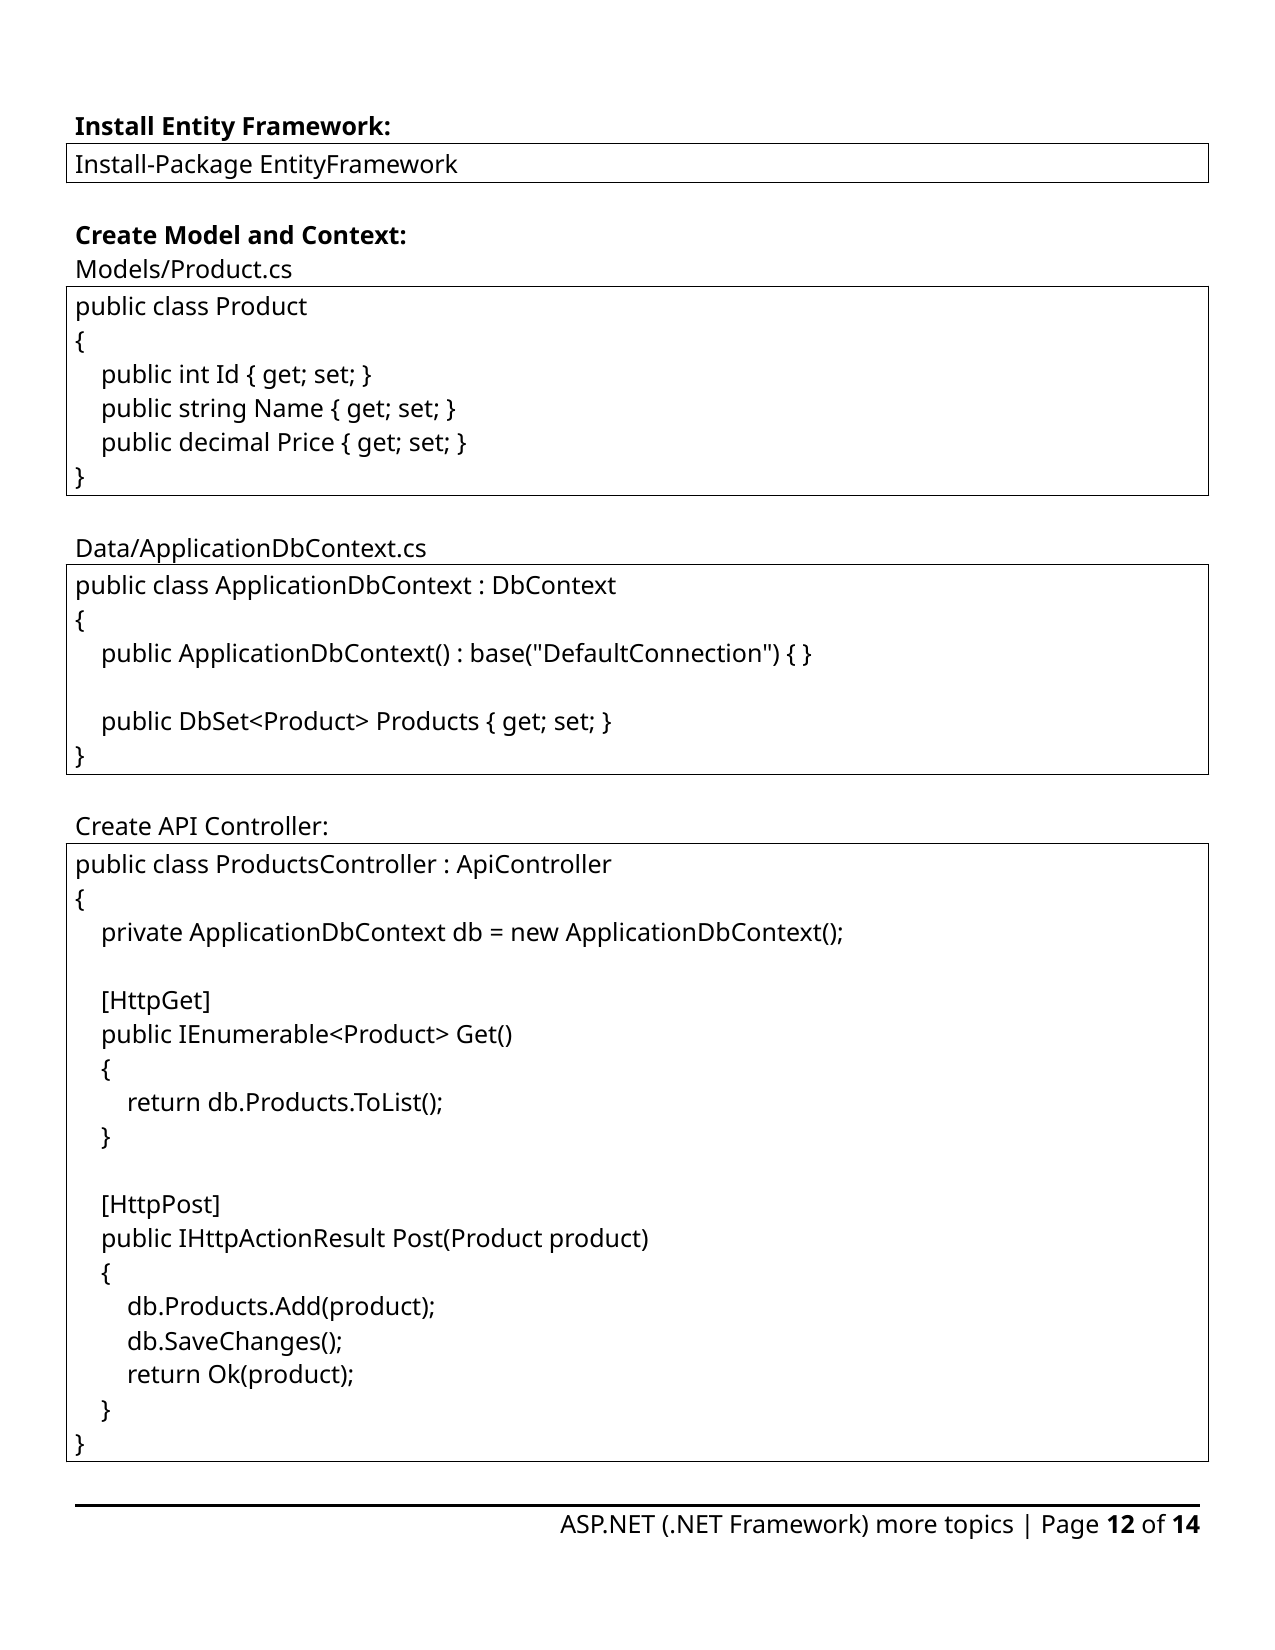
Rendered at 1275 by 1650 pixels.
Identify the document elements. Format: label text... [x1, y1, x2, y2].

text Create API Controller: [75, 809, 1200, 843]
text public IEnumerable<Product> Get() [75, 1017, 1200, 1051]
text } [67, 1422, 1208, 1461]
text Create Model and Context: [75, 217, 1200, 252]
text public ApplicationDbContext() : base("DefaultConnection") { } [75, 636, 1200, 670]
text private ApplicationDbContext db = new ApplicationDbContext(); [75, 914, 1200, 948]
text [HttpPost] [75, 1187, 1200, 1221]
text db.SaveChanges(); [75, 1323, 1200, 1357]
text [HttpGet] [75, 982, 1200, 1017]
text db.Products.Add(product); [75, 1289, 1200, 1323]
text public class Product [67, 287, 1208, 323]
text public string Name { get; set; } [75, 391, 1200, 425]
text Install-Package EntityFramework [67, 144, 1208, 182]
text } [67, 735, 1208, 774]
text } [75, 1119, 1200, 1153]
text } [75, 1391, 1200, 1422]
text { [75, 1051, 1200, 1085]
text public class ApplicationDbContext : DbContext [67, 565, 1208, 602]
text public IHttpActionResult Post(Product product) [75, 1221, 1200, 1255]
text public DbSet<Product> Products { get; set; } [75, 704, 1200, 735]
text { [75, 880, 1200, 914]
text Install Entity Framework: [75, 109, 1200, 143]
text return Ok(product); [75, 1357, 1200, 1391]
text public class ProductsController : ApiController [67, 844, 1208, 880]
text Data/ApplicationDbContext.cs [75, 530, 1200, 564]
text return db.Products.ToList(); [75, 1085, 1200, 1119]
text } [67, 456, 1208, 495]
text Models/Product.cs [75, 252, 1200, 286]
text { [75, 1255, 1200, 1289]
text { [75, 602, 1200, 636]
text { [75, 323, 1200, 357]
text public decimal Price { get; set; } [75, 425, 1200, 456]
text public int Id { get; set; } [75, 357, 1200, 391]
